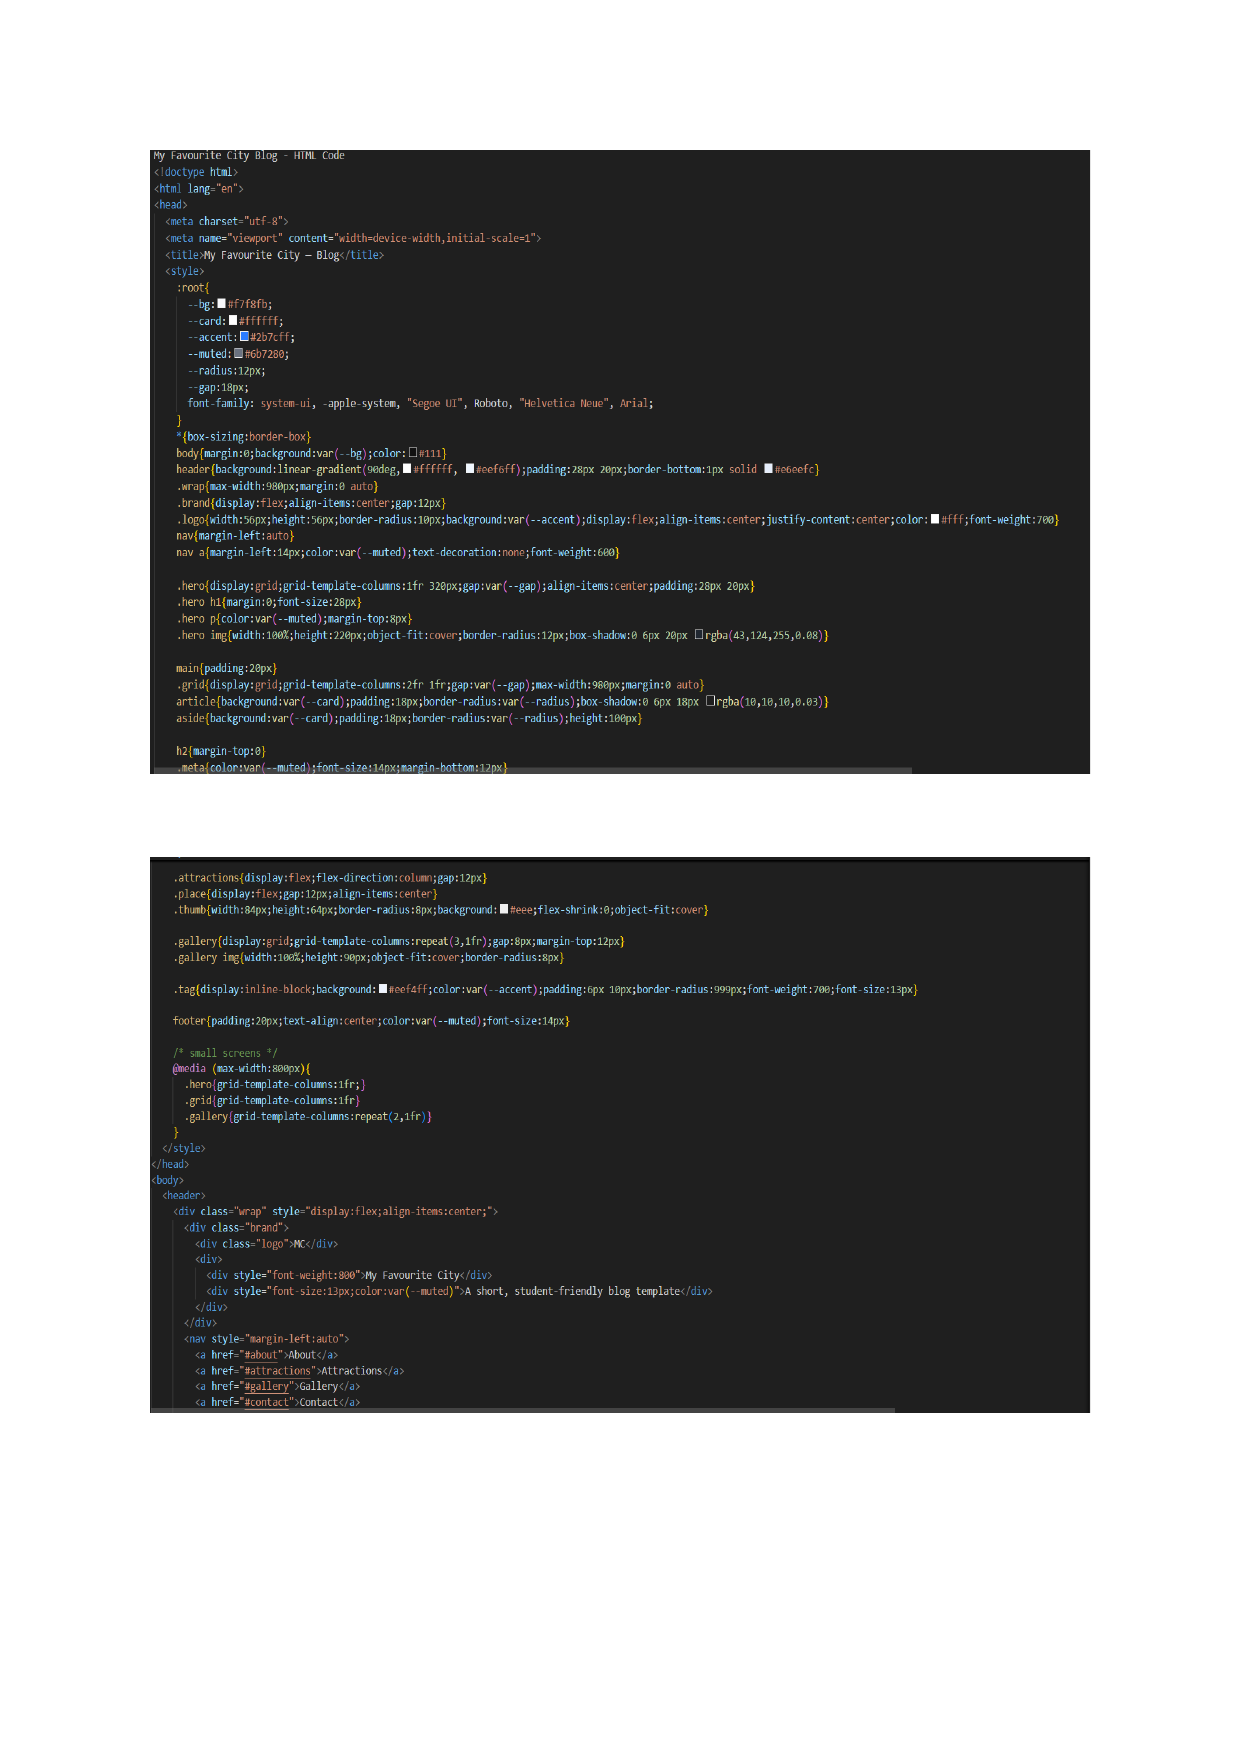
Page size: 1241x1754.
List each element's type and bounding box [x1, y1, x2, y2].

picture [150, 150, 1091, 774]
picture [150, 857, 1091, 1413]
